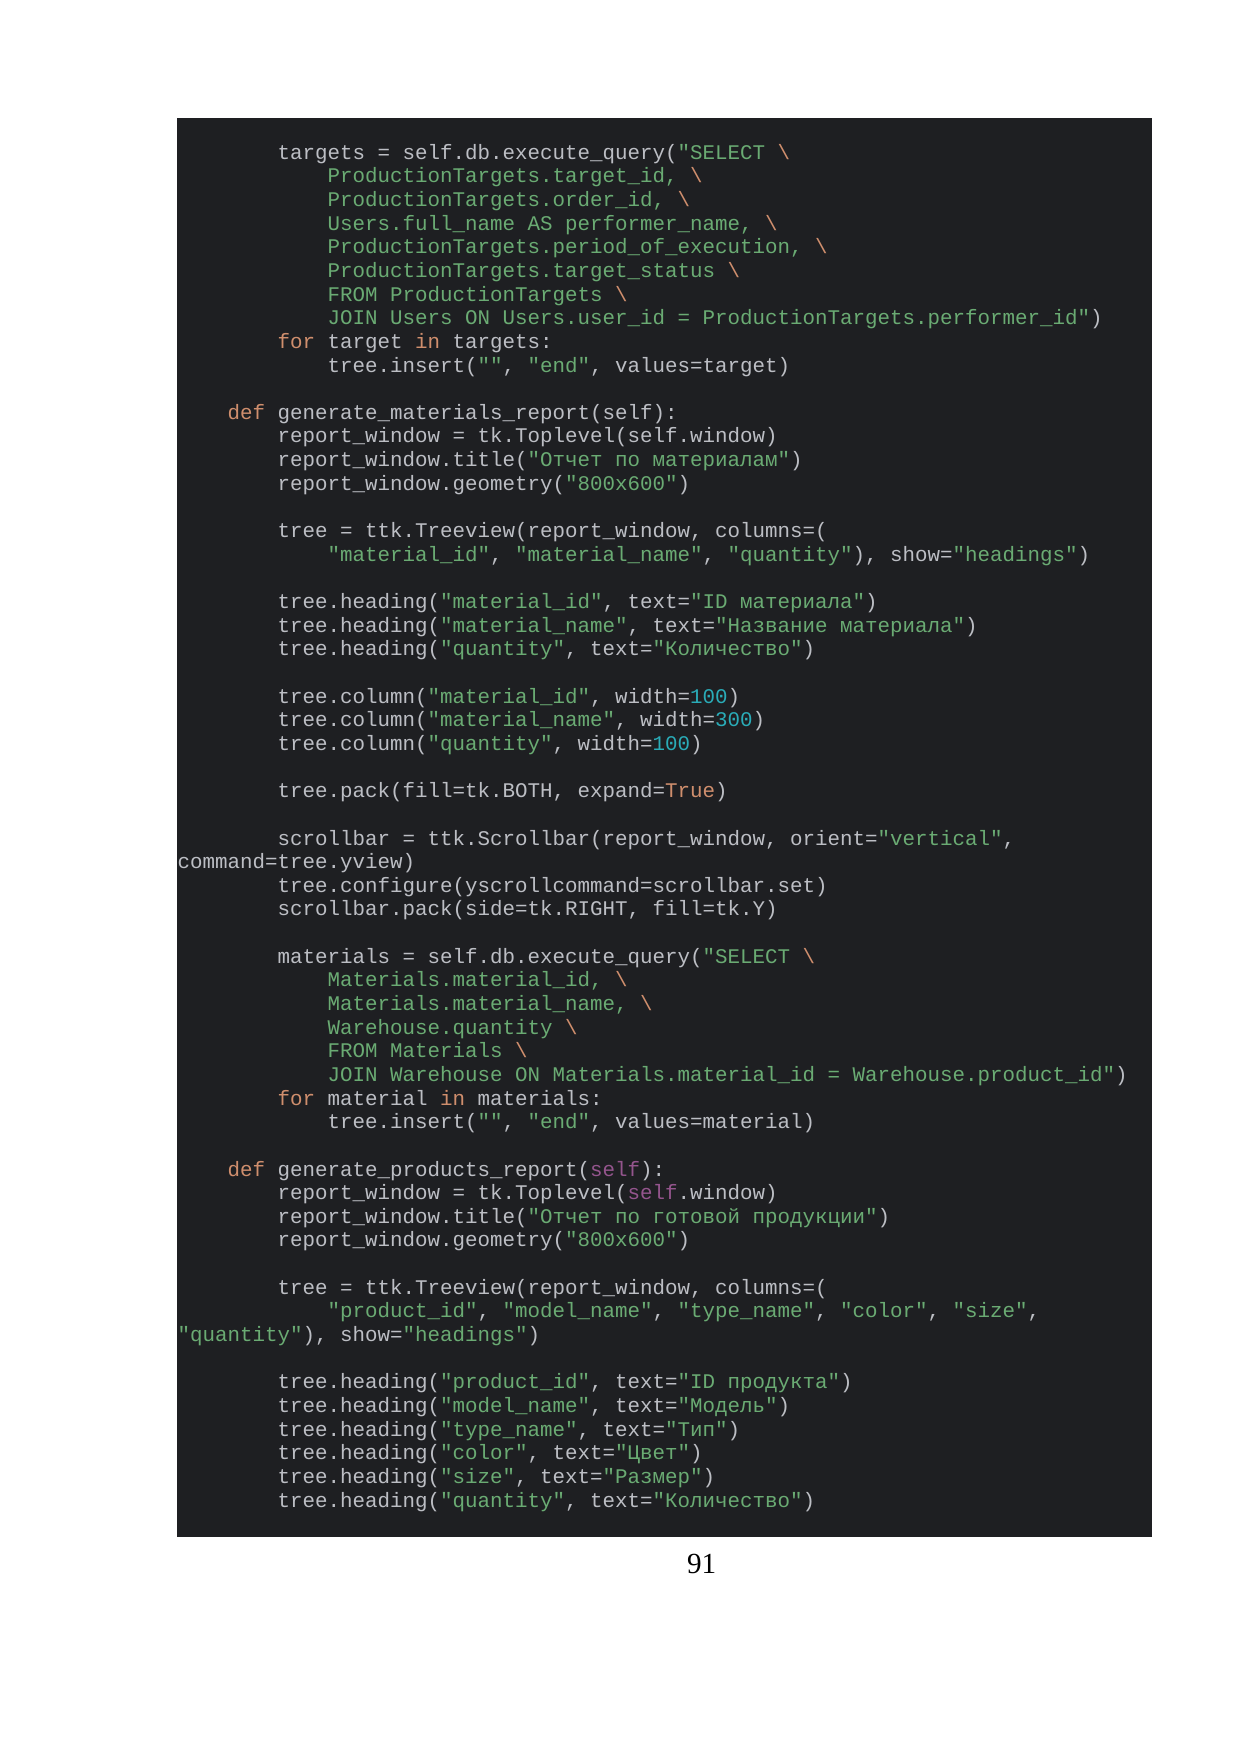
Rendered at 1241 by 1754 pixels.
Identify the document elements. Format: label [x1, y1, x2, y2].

text [177, 118, 1152, 1537]
